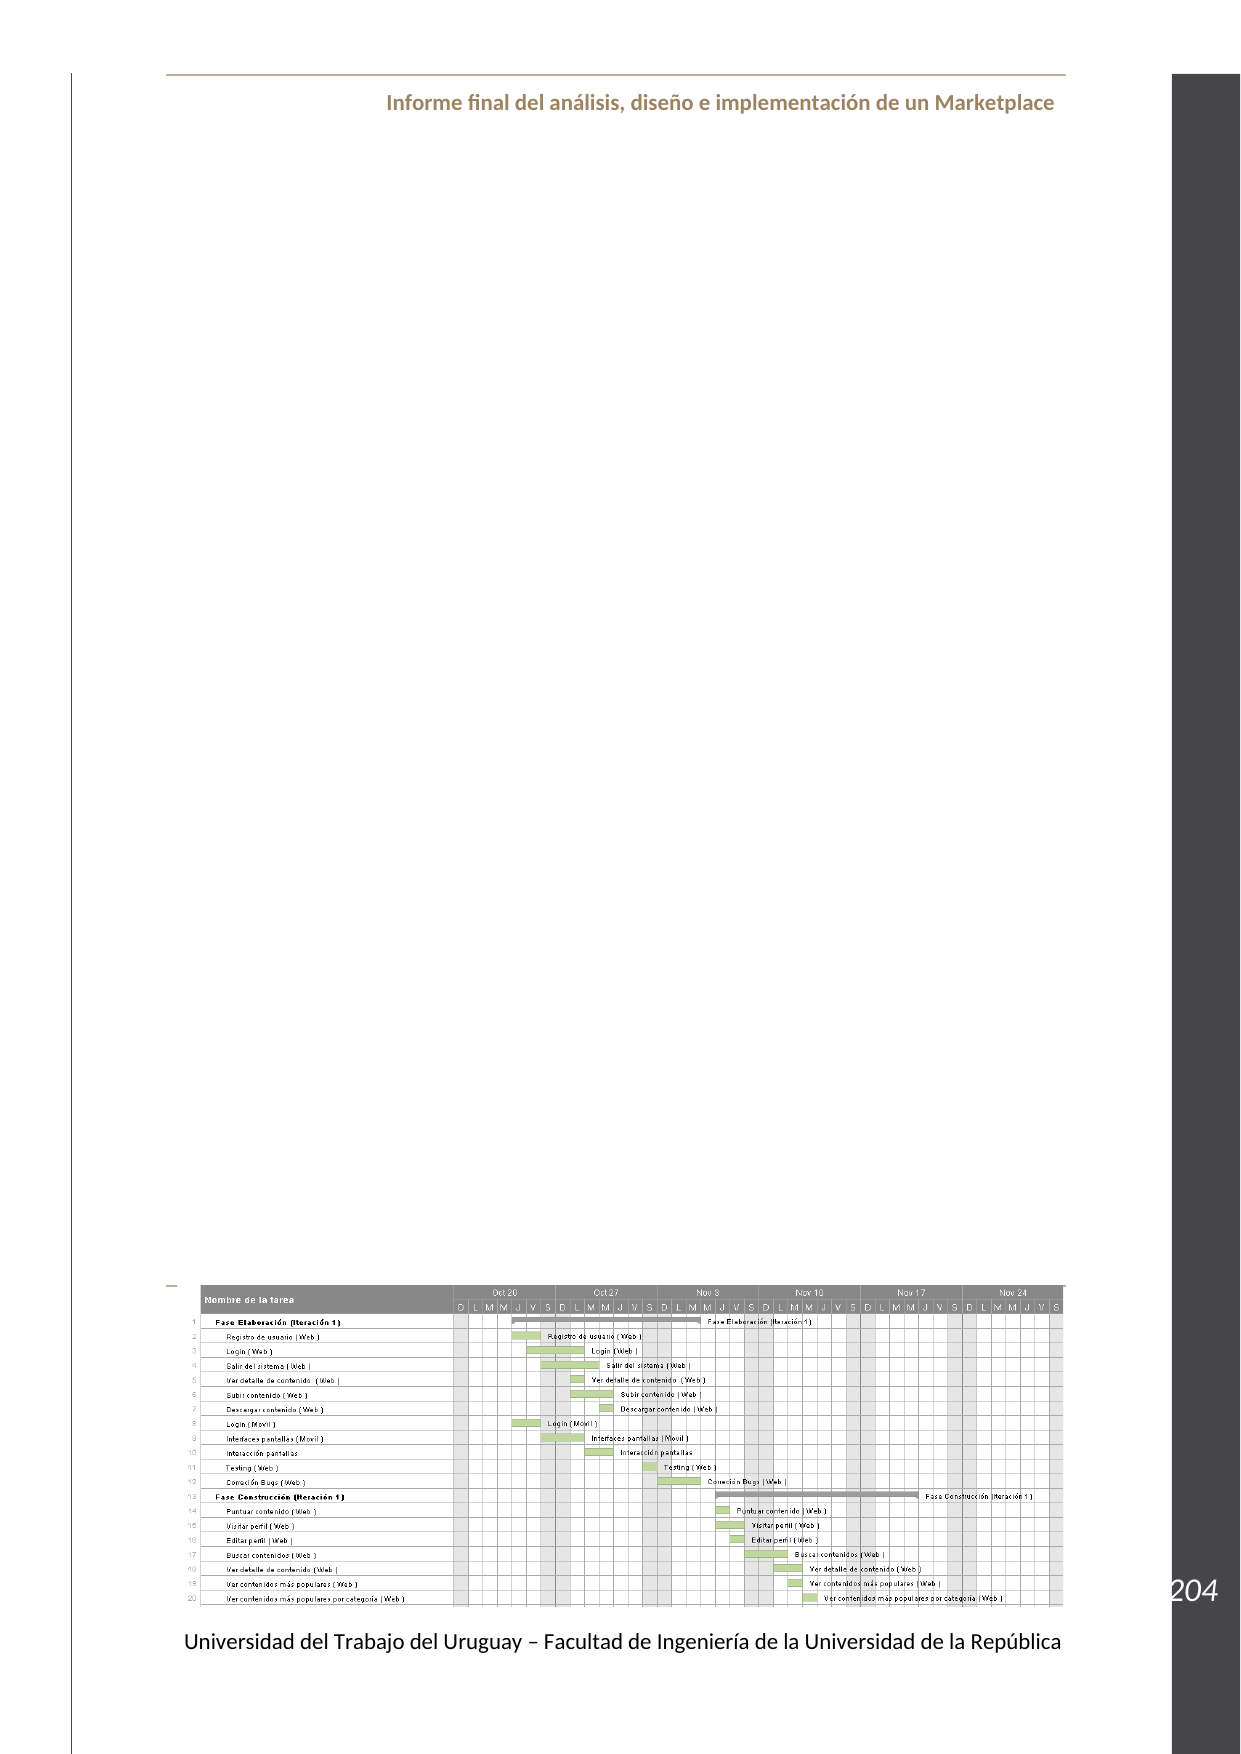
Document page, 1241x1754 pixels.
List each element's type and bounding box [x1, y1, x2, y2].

picture [177, 1285, 1064, 1607]
